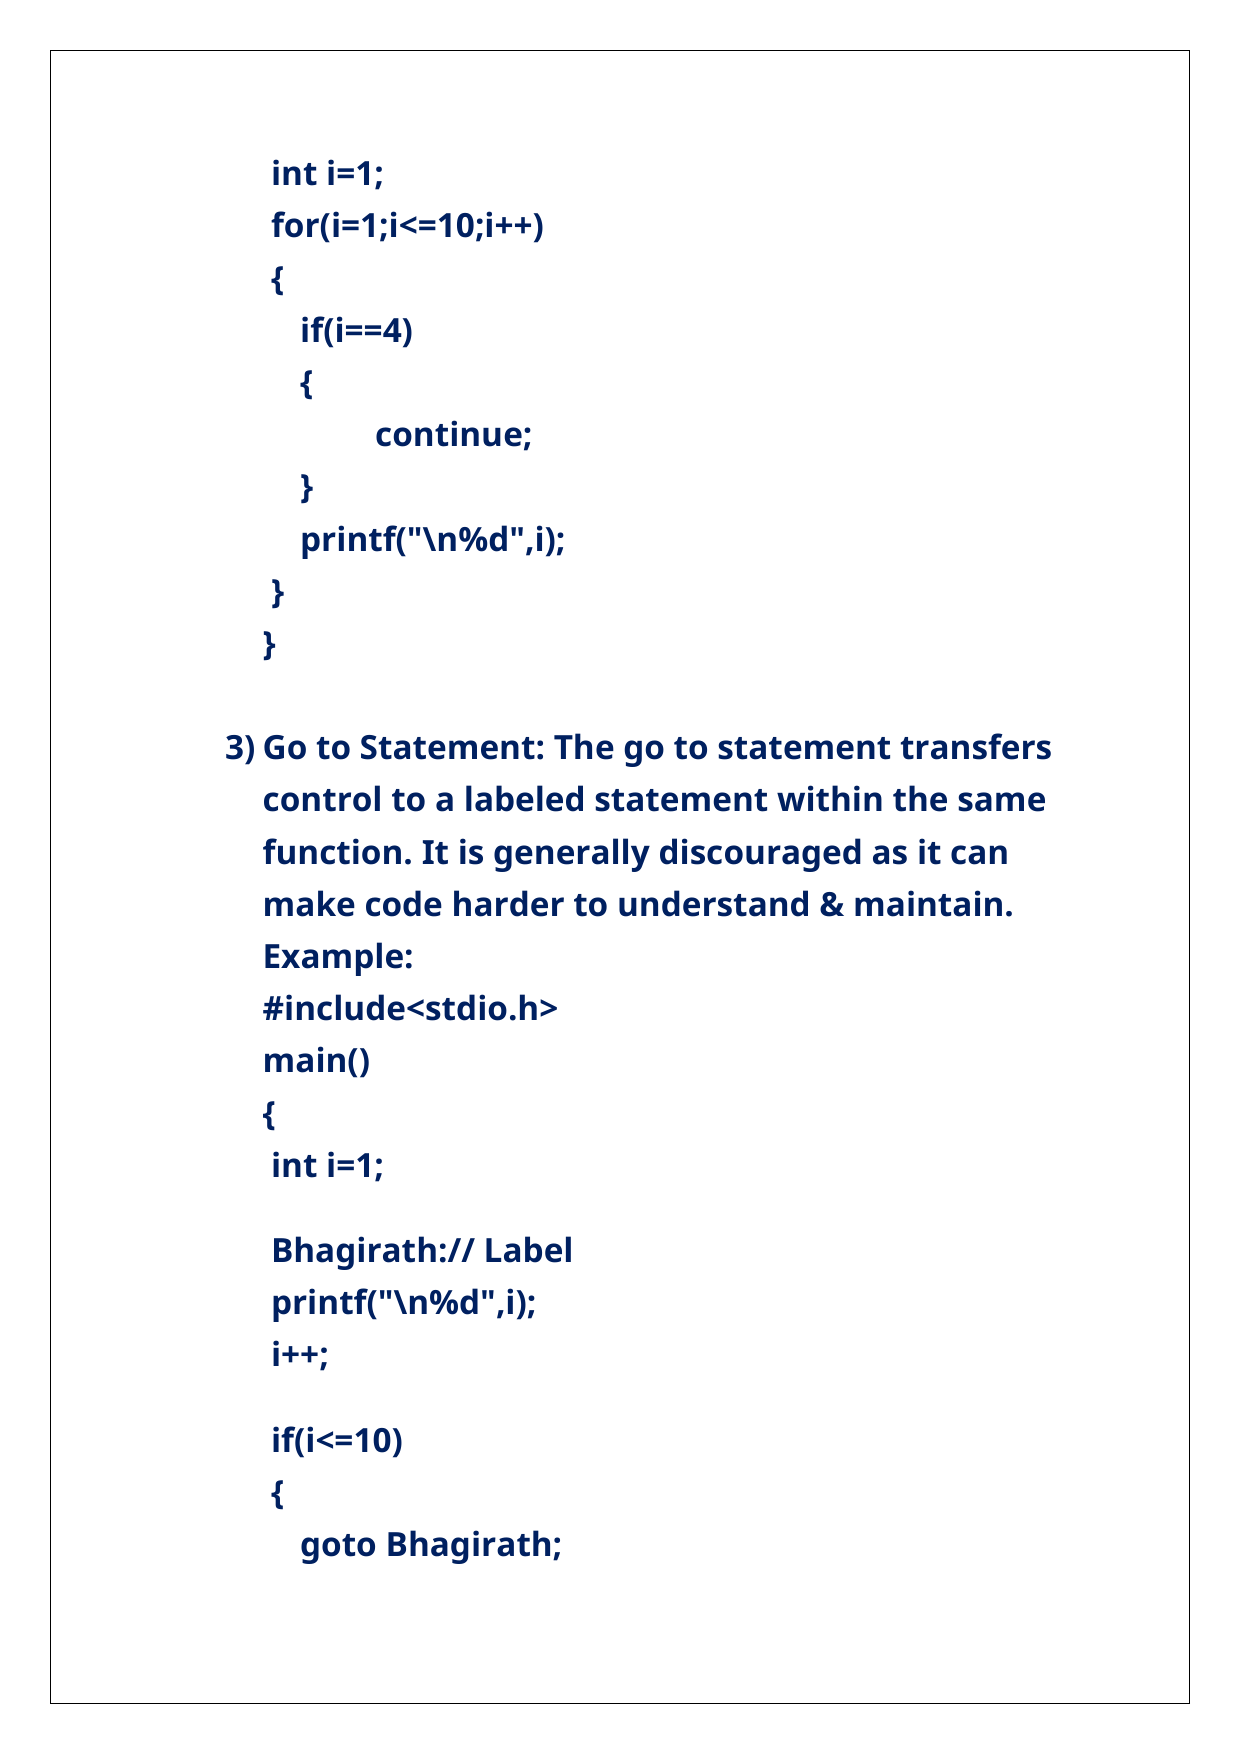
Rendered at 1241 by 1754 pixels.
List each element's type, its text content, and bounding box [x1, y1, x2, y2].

list } [262, 567, 1090, 613]
list continue; [262, 411, 1090, 456]
list printf("\n%d",i); [262, 1279, 1090, 1324]
list Example: [262, 933, 1090, 978]
list goto Bhagirath; [262, 1521, 1090, 1566]
list { [262, 1469, 1090, 1514]
list Go to Statement: The go to statement transfers control to a labeled statement within the same function. It is generally discouraged as it can make code harder to understand & maintain. [225, 724, 1090, 926]
list #include<stdio.h> [262, 985, 1090, 1030]
list } [262, 463, 1090, 508]
list { [262, 359, 1090, 404]
list if(i<=10) [262, 1417, 1090, 1462]
list i++; [262, 1331, 1090, 1377]
list main() [262, 1037, 1090, 1083]
list } [262, 620, 1090, 665]
list { [262, 1089, 1090, 1135]
list if(i==4) [262, 307, 1090, 352]
list int i=1; [262, 1142, 1090, 1187]
list int i=1; [262, 150, 1090, 195]
list for(i=1;i<=10;i++) [262, 202, 1090, 248]
list { [262, 254, 1090, 300]
list printf("\n%d",i); [262, 515, 1090, 561]
list Bhagirath:// Label [262, 1227, 1090, 1272]
